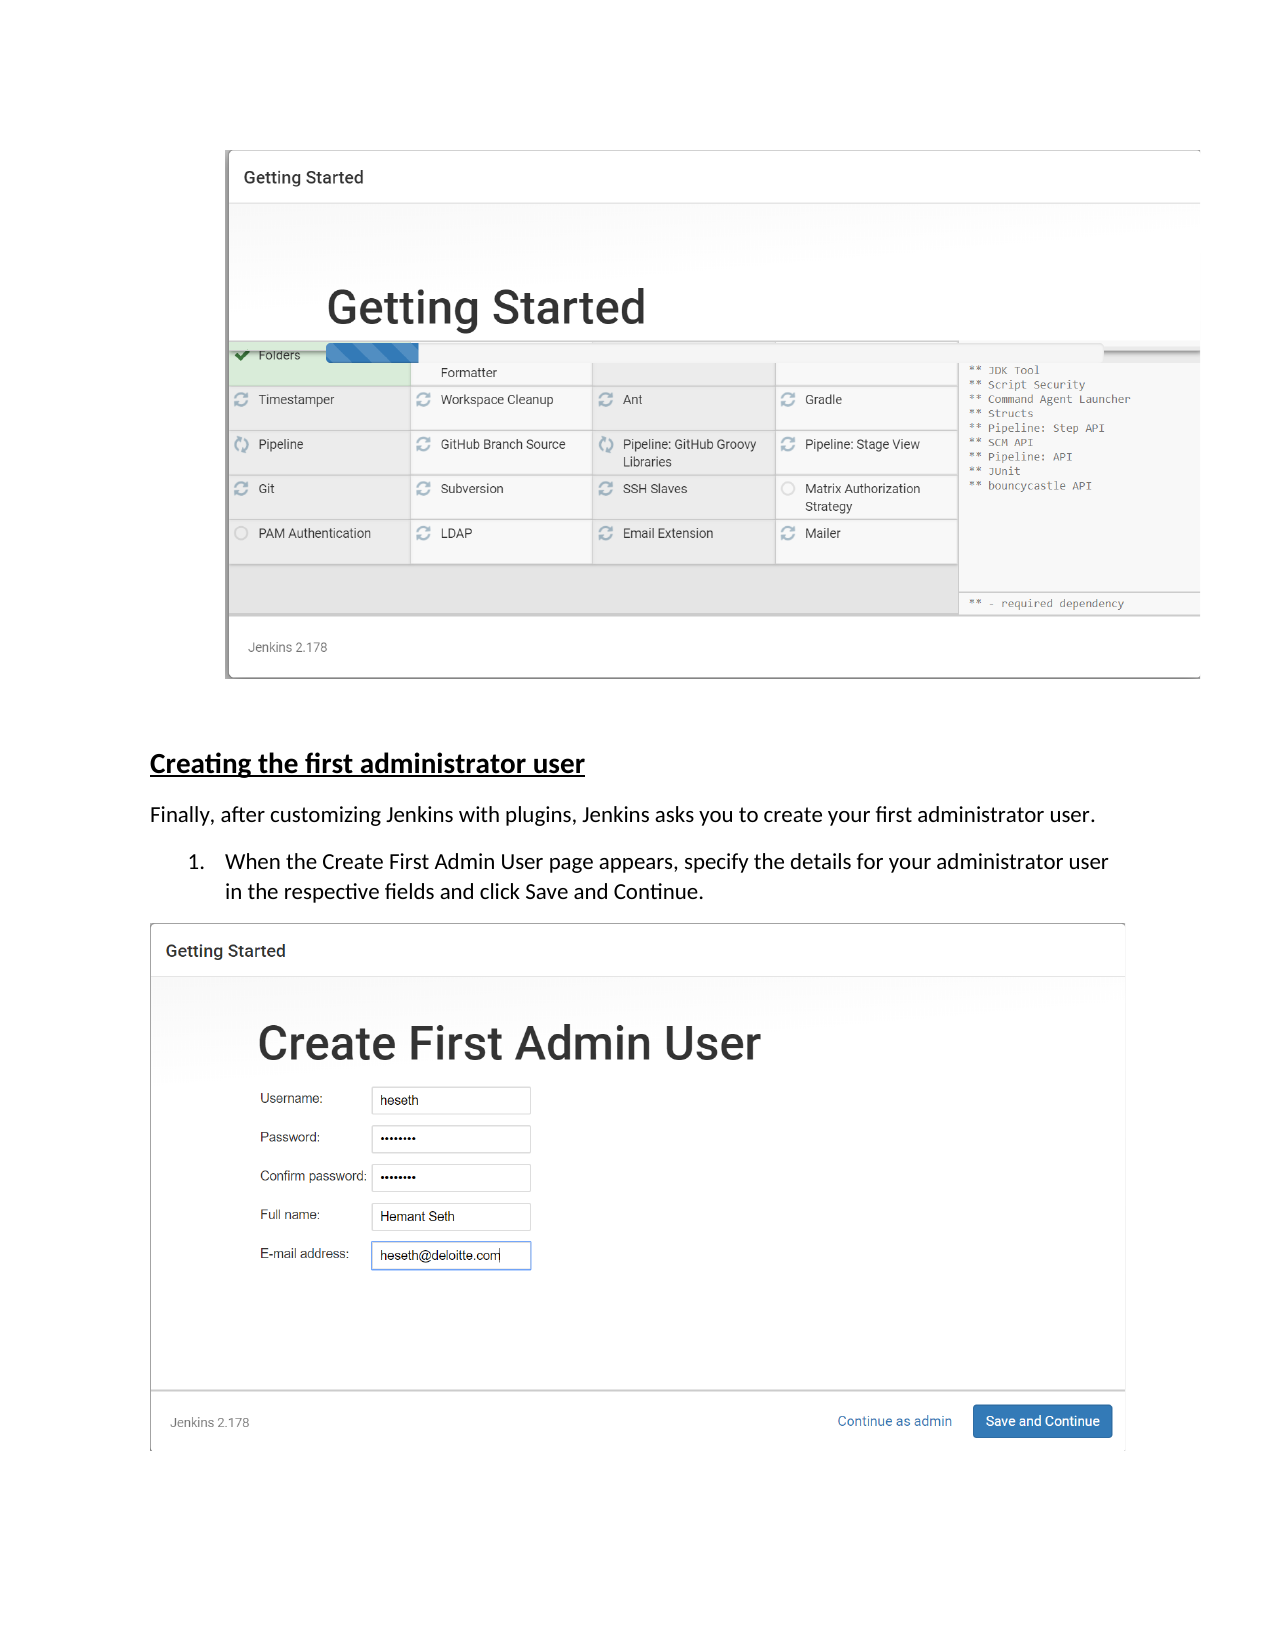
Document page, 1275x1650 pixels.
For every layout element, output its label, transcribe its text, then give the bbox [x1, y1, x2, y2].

picture [225, 150, 1200, 679]
picture [150, 923, 1125, 1451]
text Finally, after customizing Jenkins with plugins, Jenkins asks you to create your first administrator user. [150, 800, 1125, 828]
list When the Create First Admin User page appears, specify the details for your administrator user in the respective fields and click Save and Continue. [187, 847, 1125, 905]
text Creating the first administrator user [150, 745, 1125, 780]
